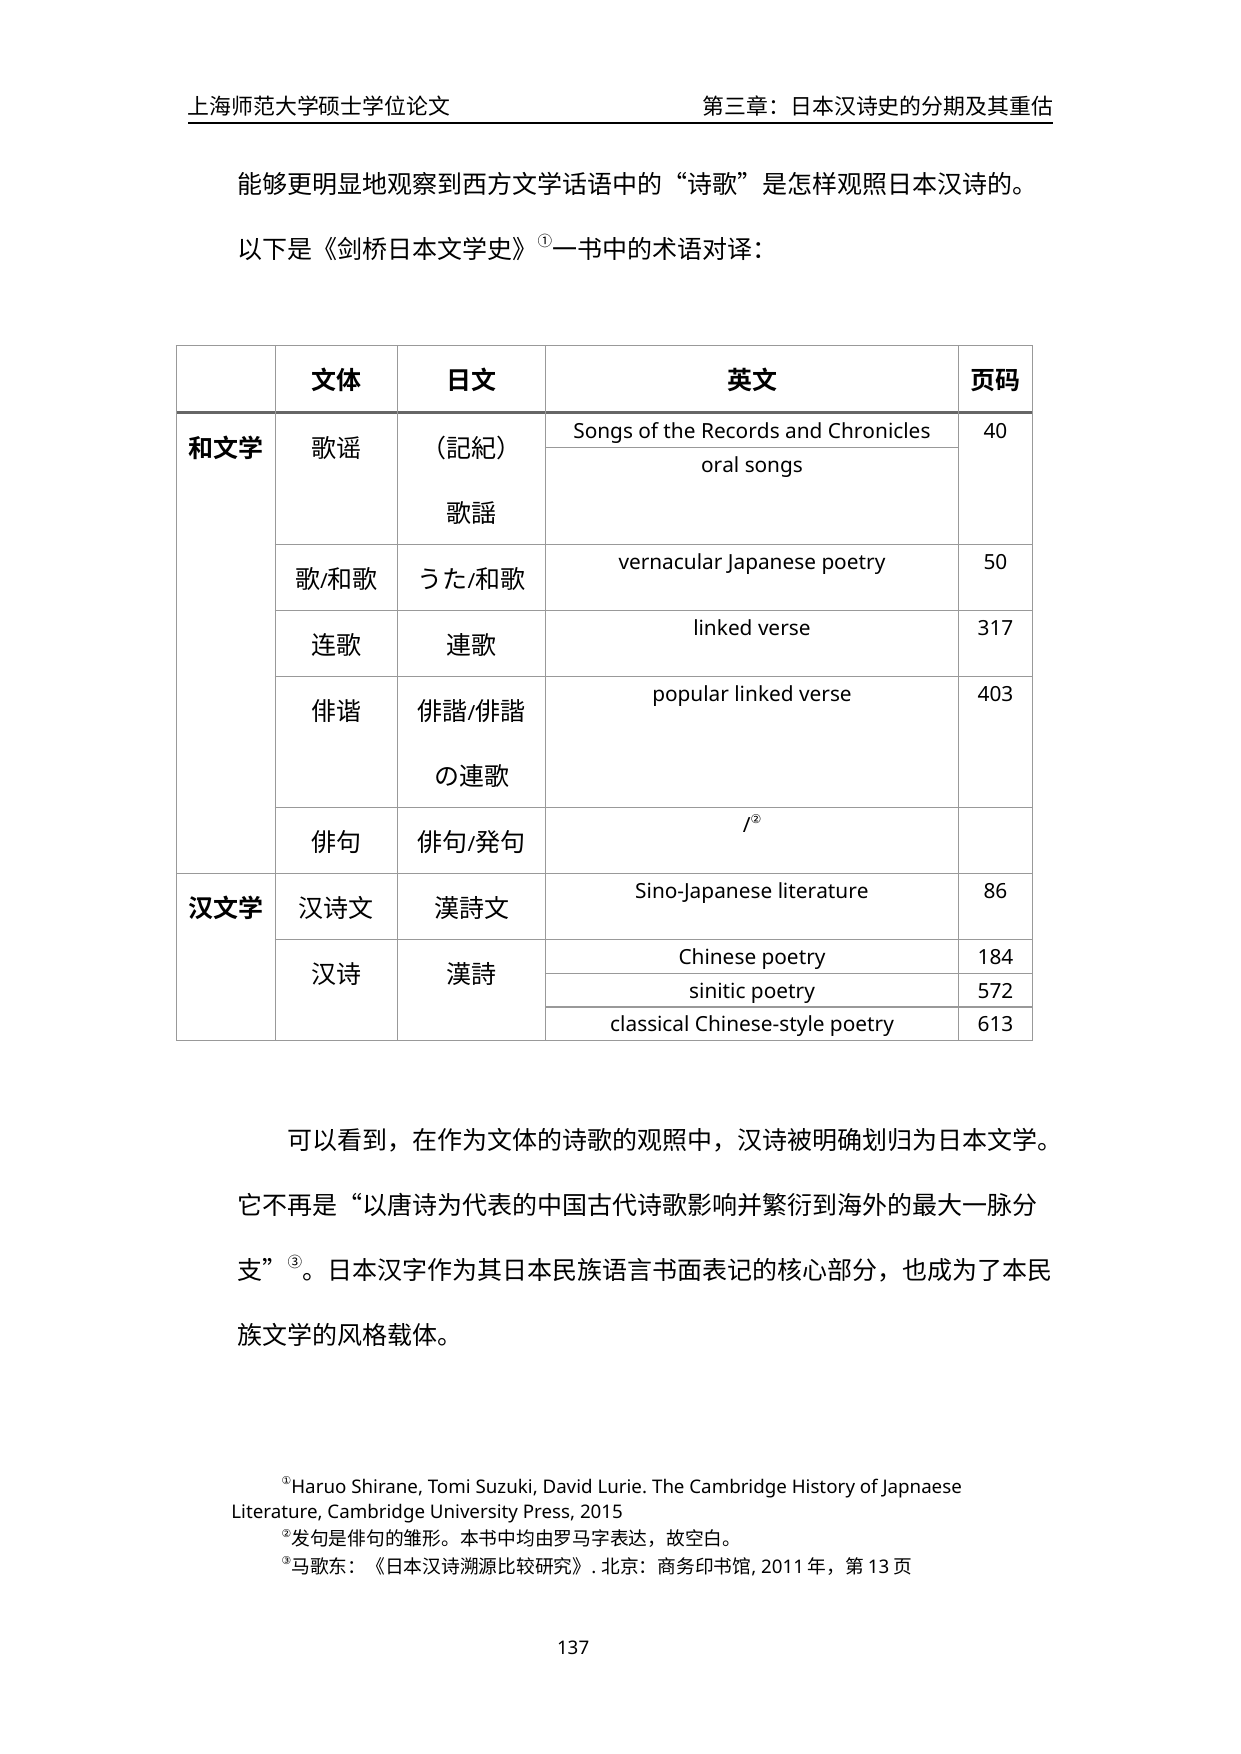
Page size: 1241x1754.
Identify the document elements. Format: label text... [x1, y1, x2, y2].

table_cell Chinese poetry [546, 940, 958, 973]
table_cell 歌谣 [276, 414, 397, 544]
table_cell 俳谐 [276, 677, 397, 807]
table_cell oral songs [546, 448, 958, 544]
table_cell / [546, 808, 958, 873]
table_cell 汉诗 [276, 940, 397, 1040]
table_header 日文 [398, 346, 545, 411]
table_cell 184 [959, 940, 1032, 973]
table_cell Sino-Japanese literature [546, 874, 958, 939]
table_cell 歌/和歌 [276, 545, 397, 610]
table_cell 50 [959, 545, 1032, 610]
table_cell vernacular Japanese poetry [546, 545, 958, 610]
table_cell linked verse [546, 611, 958, 676]
table_header 文体 [276, 346, 397, 411]
table_cell 连歌 [276, 611, 397, 676]
table_cell popular linked verse [546, 677, 958, 807]
table_cell [959, 808, 1032, 873]
table_cell classical Chinese-style poetry [546, 1008, 958, 1040]
table_cell 俳諧/俳諧の連歌 [398, 677, 545, 807]
table_cell 613 [959, 1008, 1032, 1040]
table_cell 汉诗文 [276, 874, 397, 939]
table_cell 連歌 [398, 611, 545, 676]
table_cell （記紀） 歌謡 [398, 414, 545, 544]
table_header [177, 346, 275, 411]
table_cell 403 [959, 677, 1032, 807]
table_cell うた/和歌 [398, 545, 545, 610]
table_cell 俳句 [276, 808, 397, 873]
table_cell 漢詩文 [398, 874, 545, 939]
text 在欧美学者的日本文学史书写中，由于存在着术语翻译的问题，因此能够更明显地观察到西方文学话语中的“诗歌”是怎样观照日本汉诗的。以下是《剑桥日本文学史》一书中的术语对译： [237, 150, 1053, 280]
table_cell 86 [959, 874, 1032, 939]
table_cell 汉文学 [177, 874, 275, 1040]
table_cell sinitic poetry [546, 974, 958, 1006]
text 可以看到，在作为文体的诗歌的观照中，汉诗被明确划归为日本文学。它不再是“以唐诗为代表的中国古代诗歌影响并繁衍到海外的最大一脉分支”。日本汉字作为其日本民族语言书面表记的核心部分，也成为了本民族文学的风格载体。 [237, 1106, 1053, 1366]
table_cell 俳句/発句 [398, 808, 545, 873]
table_cell 40 [959, 414, 1032, 544]
table_header 页码 [959, 346, 1032, 411]
table_cell 漢詩 [398, 940, 545, 1040]
table_header 英文 [546, 346, 958, 411]
table_cell Songs of the Records and Chronicles [546, 414, 958, 447]
table_cell 572 [959, 974, 1032, 1006]
table_cell 317 [959, 611, 1032, 676]
table_cell 和文学 [177, 414, 275, 873]
